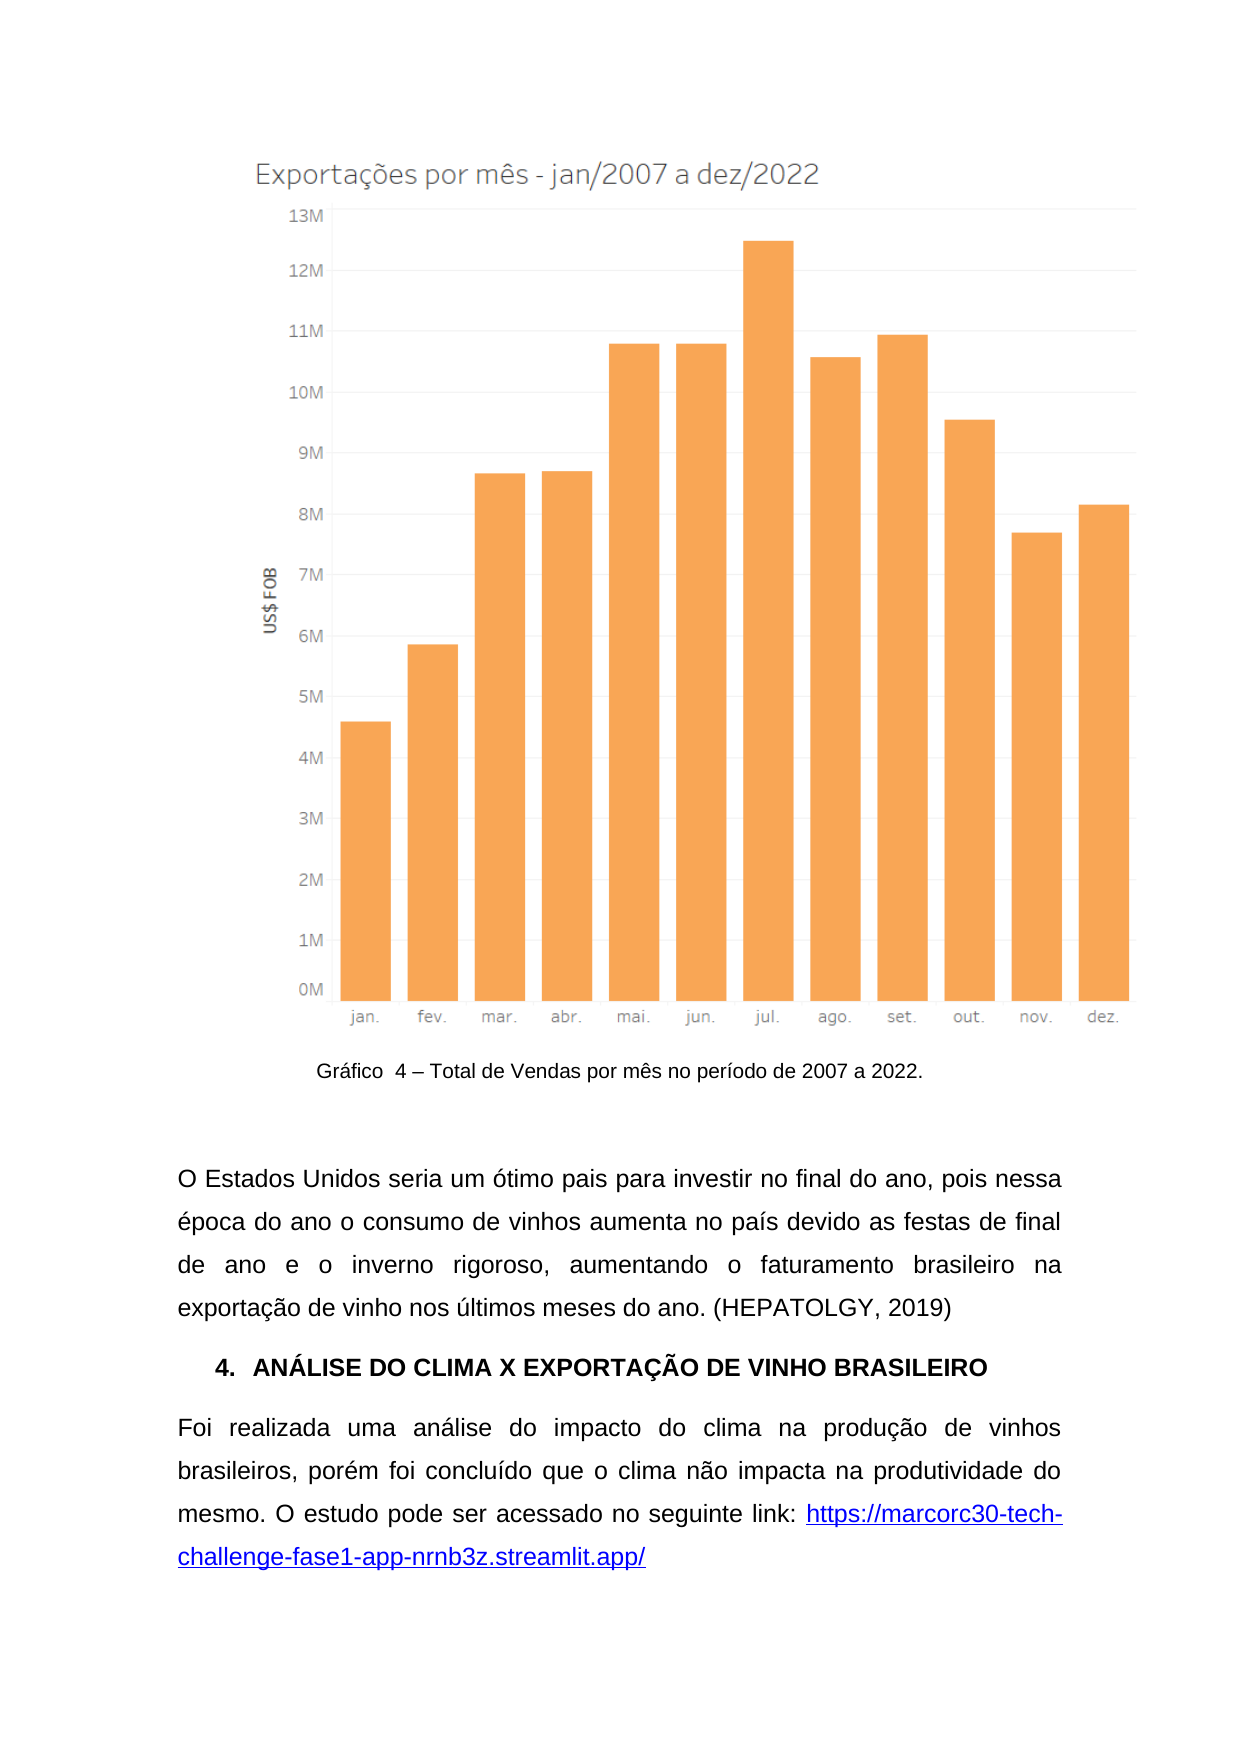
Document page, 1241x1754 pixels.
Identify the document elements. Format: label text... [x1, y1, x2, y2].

picture [251, 147, 1137, 1029]
text Gráfico 4 – Total de Vendas por mês no período de 2007 a 2022. [177, 1059, 1063, 1083]
text Foi realizada uma análise do impacto do clima na produção de vinhos brasileiros, porém foi concluído que o clima não impacta na produtividade do mesmo. O estudo pode ser acessado no seguinte link: https://marcorc30-tech-challenge-fase1-app-nrnb3z.streamlit.app/ [177, 1413, 1063, 1571]
text O Estados Unidos seria um ótimo pais para investir no final do ano, pois nessa época do ano o consumo de vinhos aumenta no país devido as festas de final de ano e o inverno rigoroso, aumentando o faturamento brasileiro na exportação de vinho nos últimos meses do ano. (HEPATOLGY, 2019) [177, 1164, 1063, 1322]
list ANÁLISE DO CLIMA X EXPORTAÇÃO DE VINHO BRASILEIRO [215, 1353, 1063, 1382]
